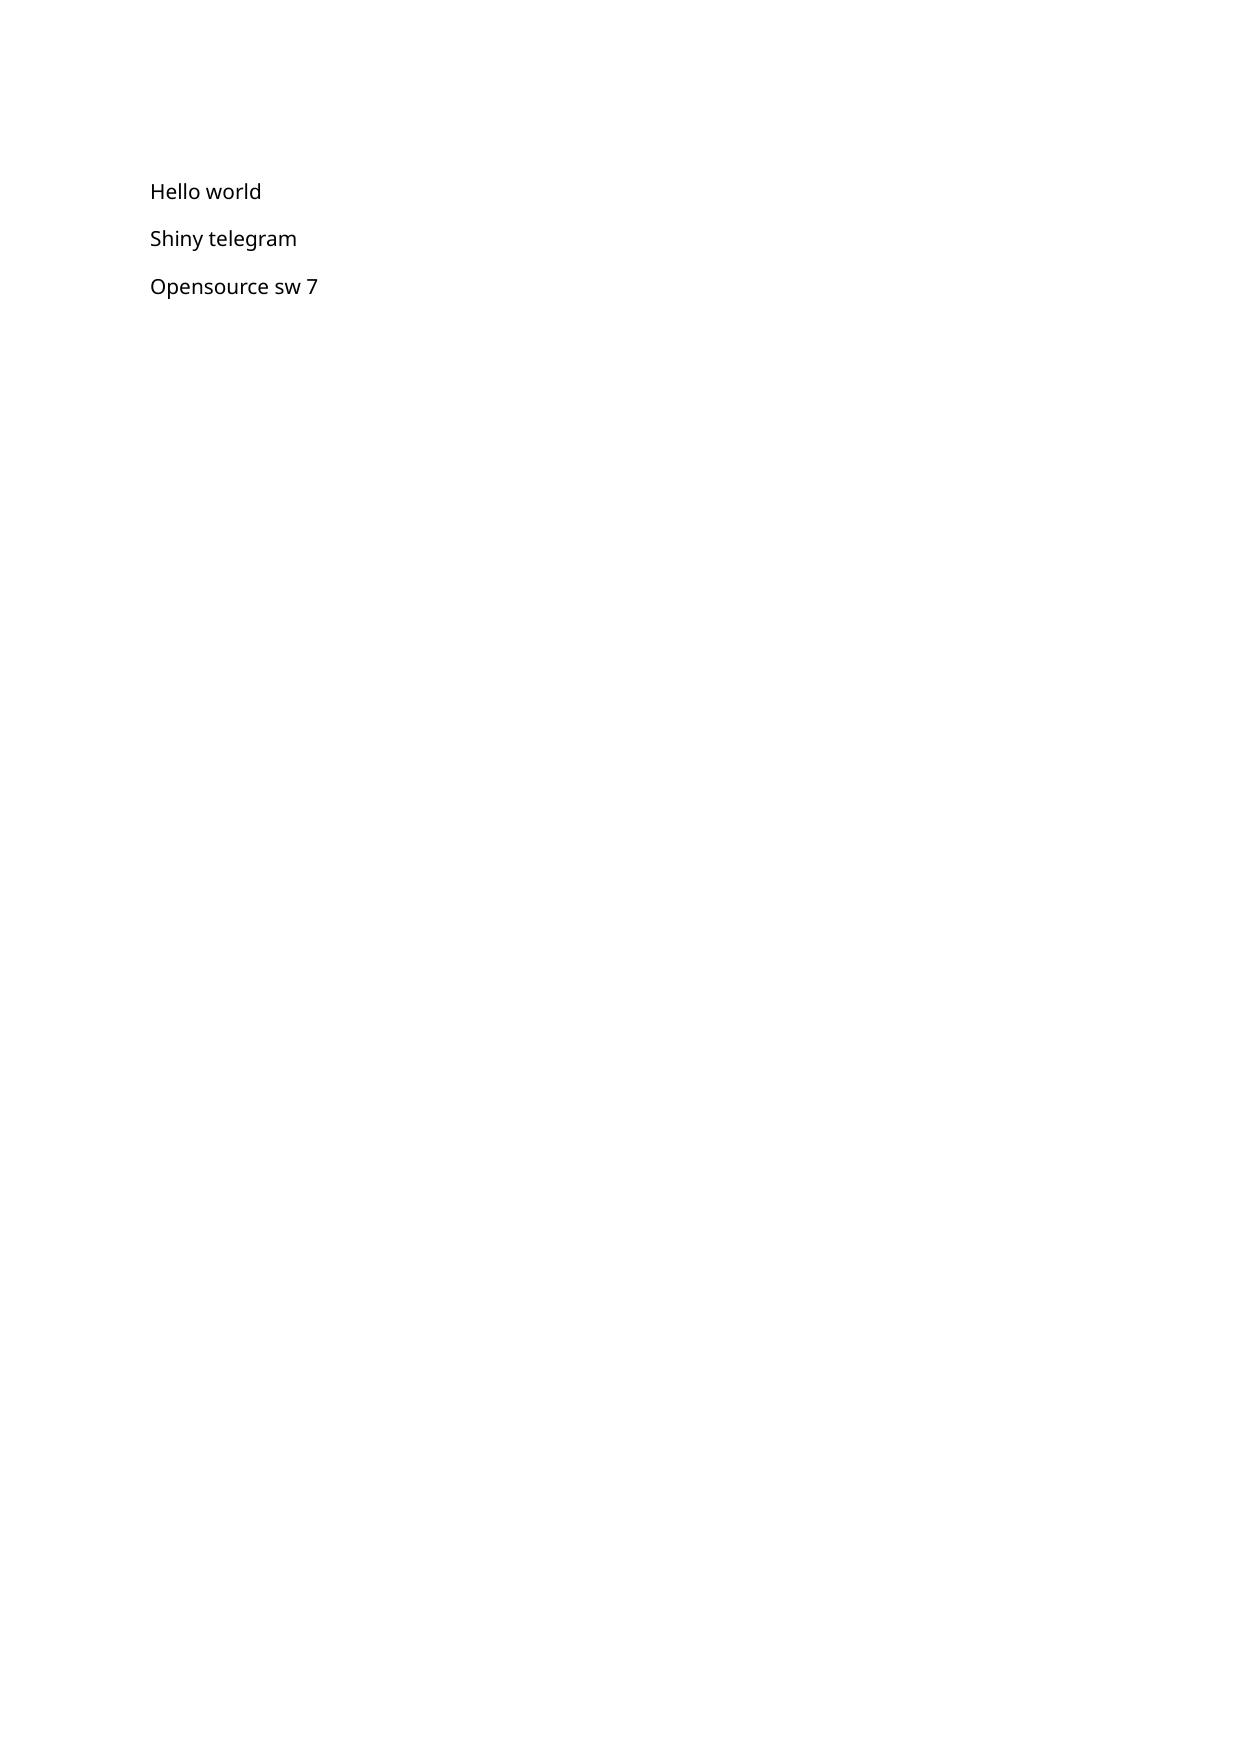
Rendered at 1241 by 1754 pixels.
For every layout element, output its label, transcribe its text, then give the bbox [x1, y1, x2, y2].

text Hello world [150, 177, 1090, 206]
text Shiny telegram [150, 224, 1090, 253]
text Opensource sw 7 [150, 272, 1090, 300]
